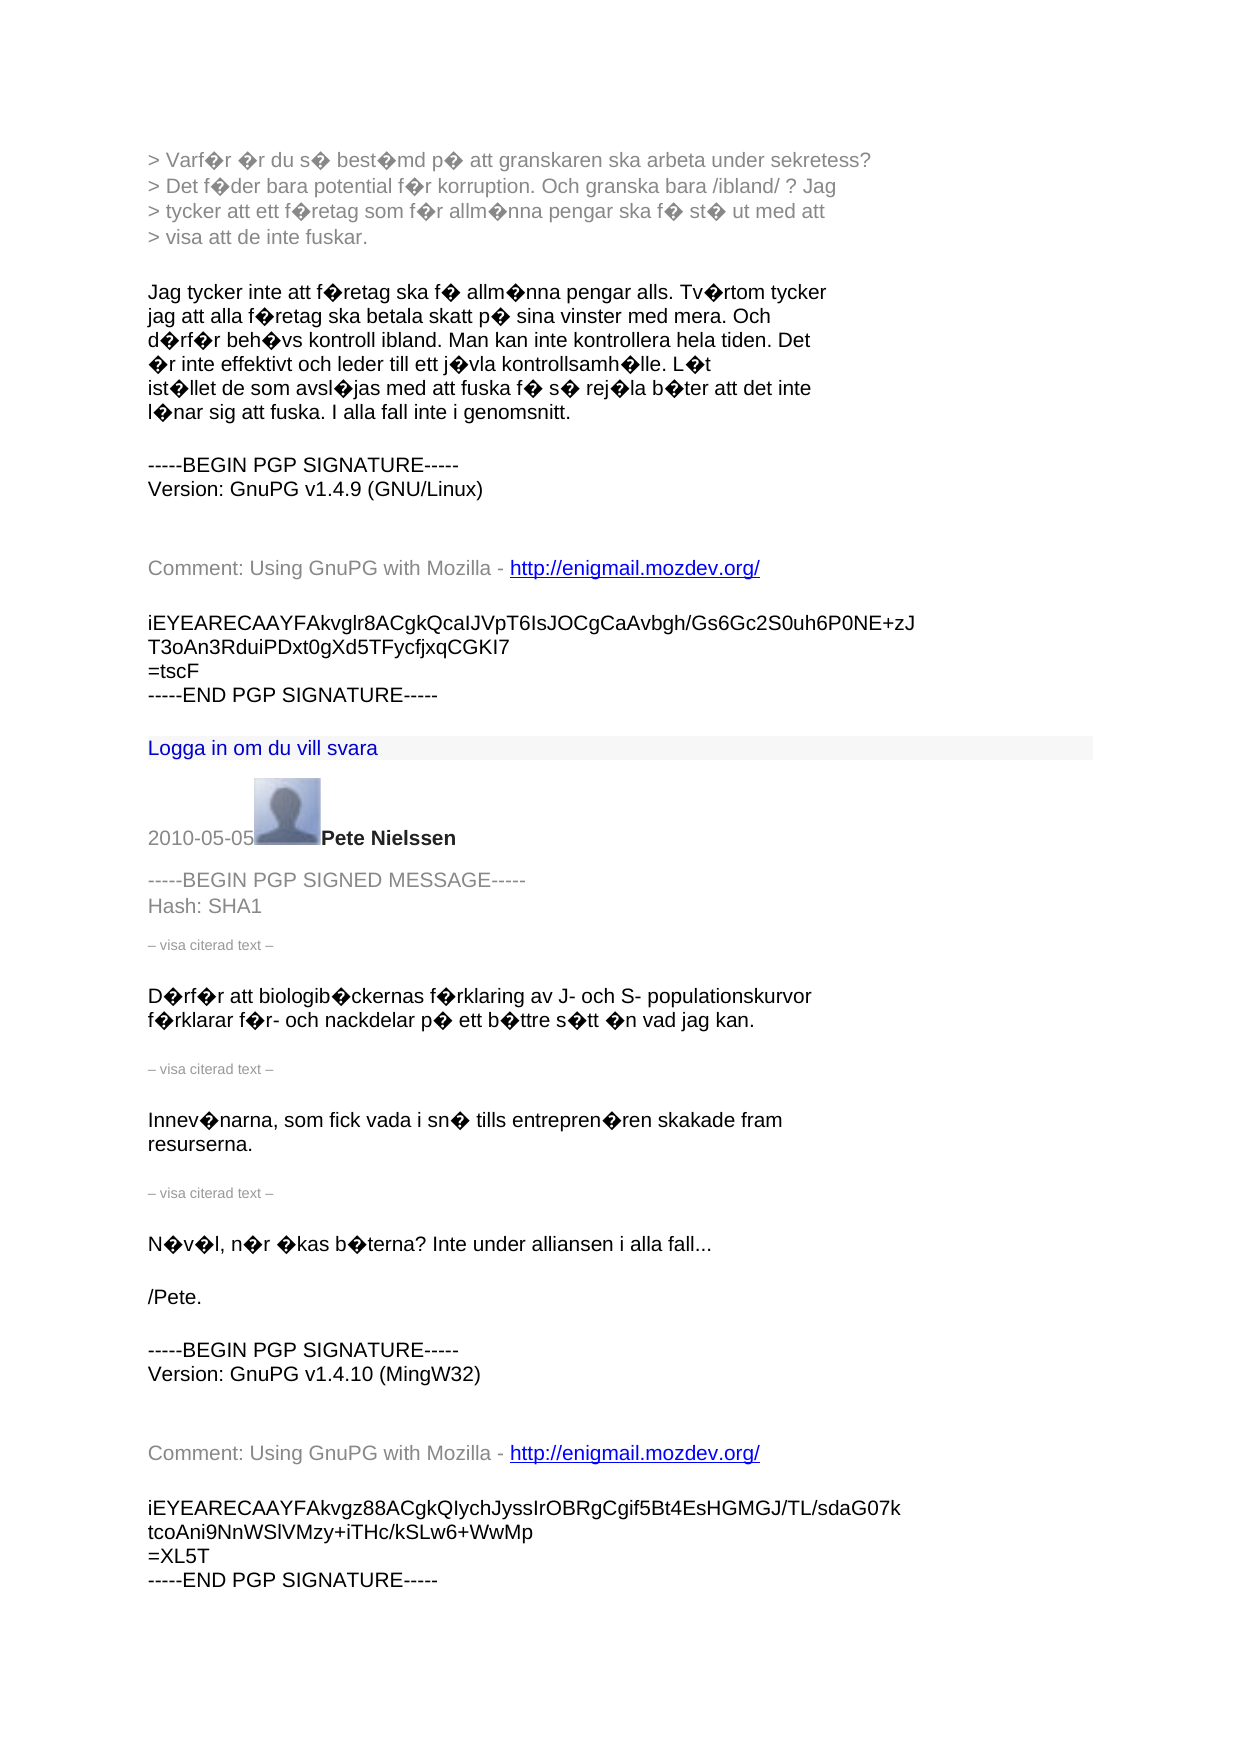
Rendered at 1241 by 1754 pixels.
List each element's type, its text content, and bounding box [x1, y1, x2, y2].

text N�v�l, n�r �kas b�terna? Inte under alliansen i alla fall... [148, 1232, 1093, 1256]
text Comment: Using GnuPG with Mozilla - http://enigmail.mozdev.org/ [148, 530, 1093, 580]
text – visa citerad text – [148, 936, 1093, 953]
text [148, 148, 1093, 249]
text Innev�narna, som fick vada i sn� tills entrepren�ren skakade fram resurserna. [148, 1108, 1093, 1156]
text – visa citerad text – [148, 1061, 1093, 1077]
text /Pete. [148, 1285, 1093, 1309]
text -----BEGIN PGP SIGNATURE----- Version: GnuPG v1.4.9 (GNU/Linux) [148, 453, 1093, 501]
text D�rf�r att biologib�ckernas f�rklaring av J- och S- populationskurvor f�rklarar f�r- och nackdelar p� ett b�ttre s�tt �n vad jag kan. [148, 983, 1093, 1031]
text iEYEARECAAYFAkvgz88ACgkQIychJyssIrOBRgCgif5Bt4EsHGMGJ/TL/sdaG07k tcoAni9NnWSlVMzy+iTHc/kSLw6+WwMp =XL5T -----END PGP SIGNATURE----- [148, 1496, 1093, 1592]
text – visa citerad text – [148, 1185, 1093, 1202]
text -----BEGIN PGP SIGNATURE----- Version: GnuPG v1.4.10 (MingW32) [148, 1338, 1093, 1386]
text -----BEGIN PGP SIGNED MESSAGE----- Hash: SHA1 [148, 868, 1093, 918]
text 2010-05-05Pete Nielssen [148, 778, 1093, 849]
text Comment: Using GnuPG with Mozilla - http://enigmail.mozdev.org/ [148, 1415, 1093, 1465]
text Jag tycker inte att f�retag ska f� allm�nna pengar alls. Tv�rtom tycker jag att alla f�retag ska betala skatt p� sina vinster med mera. Och d�rf�r beh�vs kontroll ibland. Man kan inte kontrollera hela tiden. Det �r inte effektivt och leder till ett j�vla kontrollsamh�lle. L�t ist�llet de som avsl�jas med att fuska f� s� rej�la b�ter att det inte l�nar sig att fuska. I alla fall inte i genomsnitt. [148, 280, 1093, 424]
text Logga in om du vill svara [148, 736, 1093, 760]
picture [254, 778, 321, 845]
text iEYEARECAAYFAkvglr8ACgkQcaIJVpT6IsJOCgCaAvbgh/Gs6Gc2S0uh6P0NE+zJ T3oAn3RduiPDxt0gXd5TFycfjxqCGKI7 =tscF -----END PGP SIGNATURE----- [148, 611, 1093, 707]
